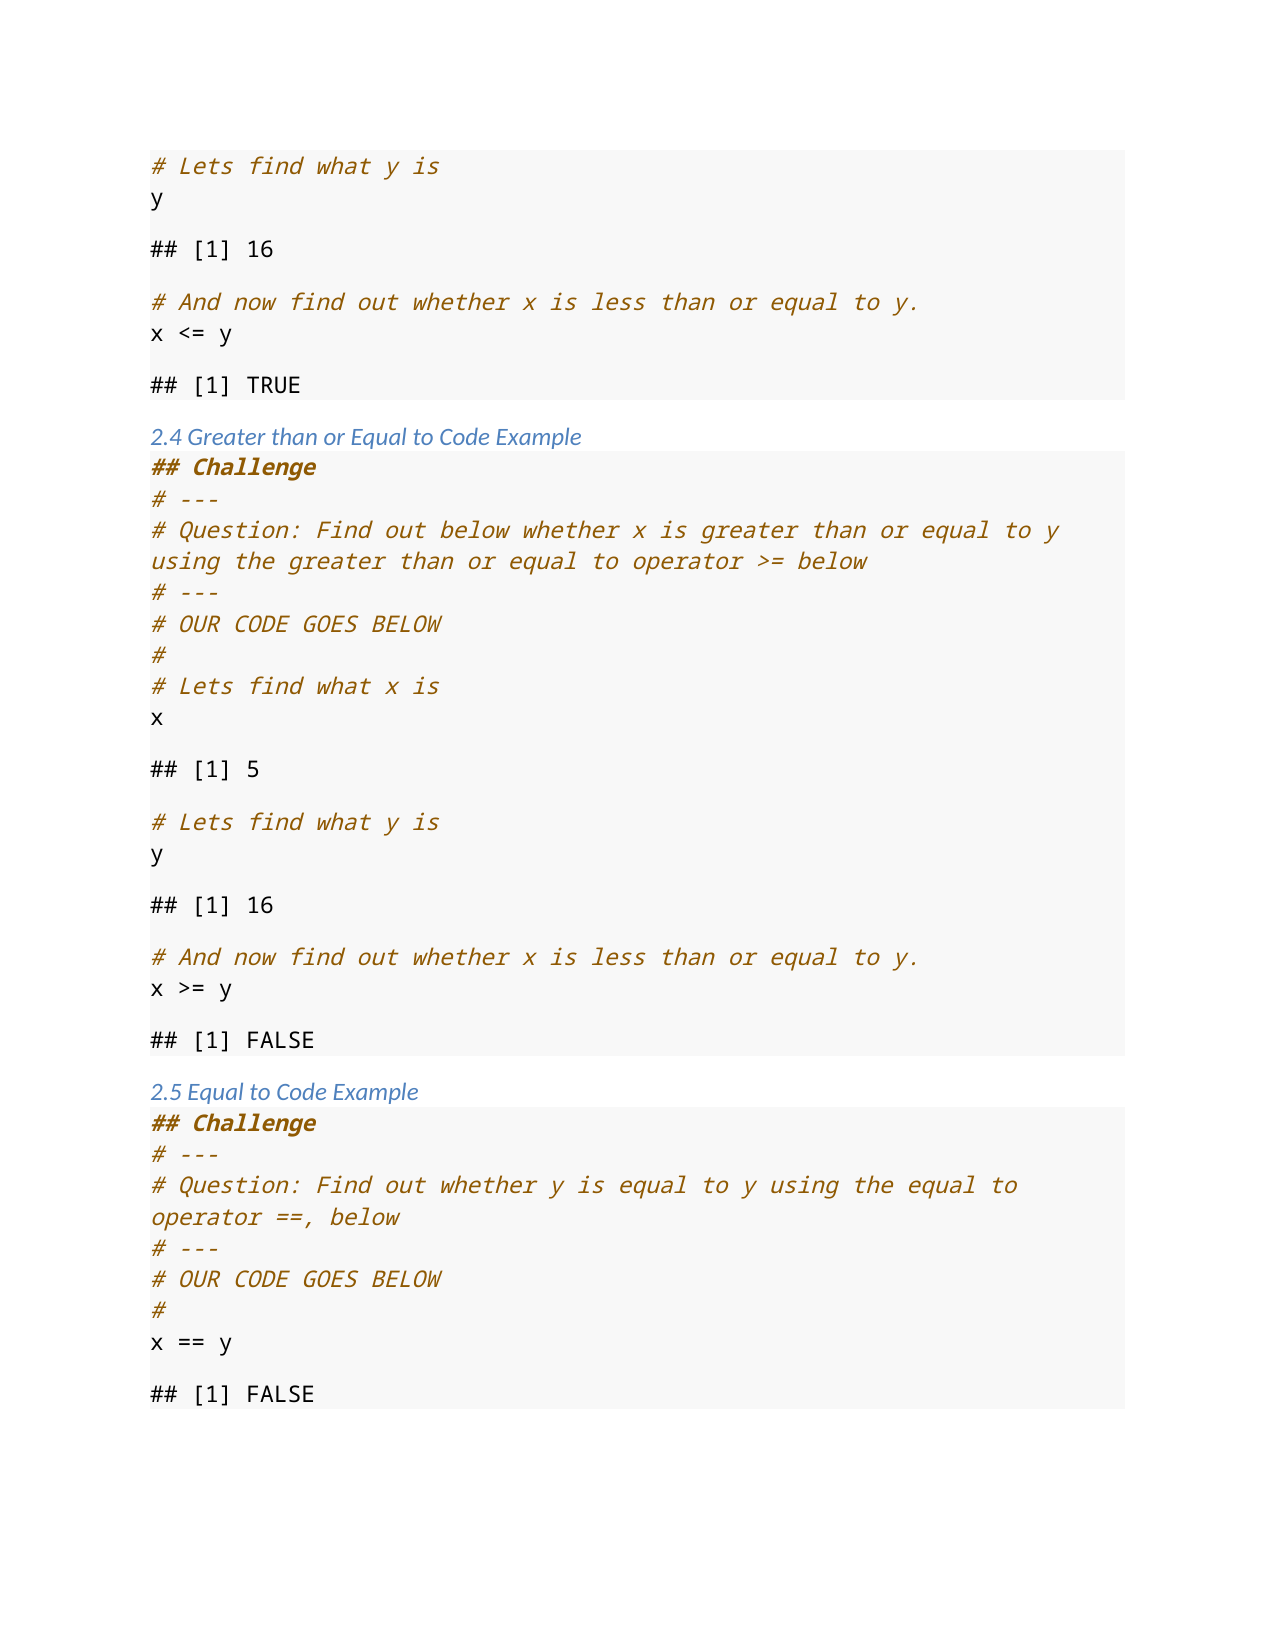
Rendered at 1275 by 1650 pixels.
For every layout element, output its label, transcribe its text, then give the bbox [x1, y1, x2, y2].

text # Lets find what y is y [164, 150, 1125, 212]
text ## Challenge # --- # Question: Find out below whether x is greater than or equal to y using the greater than or equal to operator >= below # --- # OUR CODE GOES BELOW # # Lets find what x is x [164, 451, 1125, 733]
text ## [1] 16 [150, 889, 1125, 920]
text ## [1] 16 [150, 233, 1125, 264]
subtitle 2.4 Greater than or Equal to Code Example [150, 421, 1125, 451]
text # And now find out whether x is less than or equal to y. x >= y [232, 941, 1125, 1003]
text # And now find out whether x is less than or equal to y. x <= y [232, 285, 1125, 348]
text # Lets find what y is y [164, 806, 1125, 868]
subtitle 2.5 Equal to Code Example [150, 1076, 1125, 1107]
text ## Challenge # --- # Question: Find out whether y is equal to y using the equal to operator ==, below # --- # OUR CODE GOES BELOW # x == y [164, 1107, 1125, 1357]
text ## [1] FALSE [150, 1024, 1125, 1056]
text ## [1] FALSE [150, 1378, 1125, 1409]
text ## [1] 5 [150, 753, 1125, 785]
text ## [1] TRUE [150, 369, 1125, 400]
